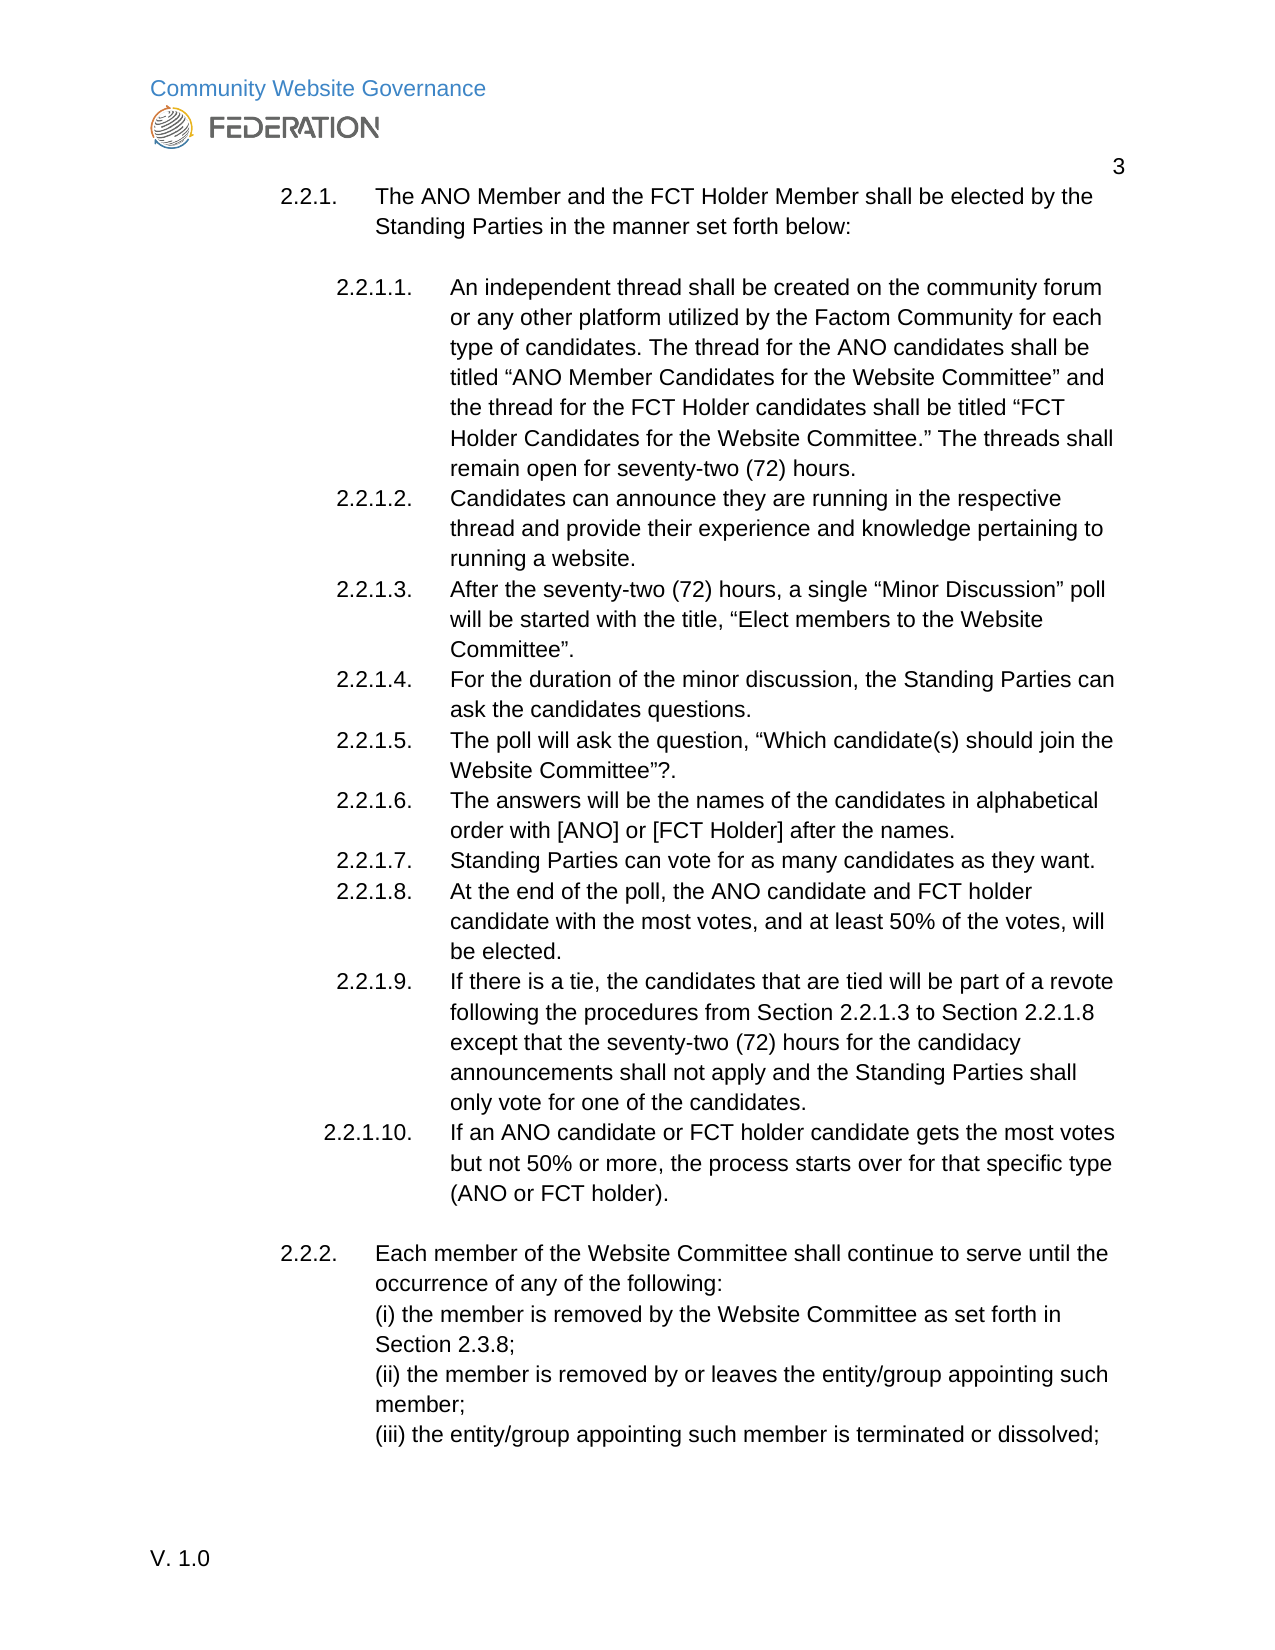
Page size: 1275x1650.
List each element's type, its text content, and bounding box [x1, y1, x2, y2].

picture [150, 105, 379, 149]
list The answers will be the names of the candidates in alphabetical order with [ANO] or [FCT Holder] after the names. [412, 787, 1125, 844]
list If there is a tie, the candidates that are tied will be part of a revote following the procedures from Section 2.2.1.3 to Section 2.2.1.8 except that the seventy-two (72) hours for the candidacy announcements shall not apply and the Standing Parties shall only vote for one of the candidates. [412, 968, 1125, 1116]
list Candidates can announce they are running in the respective thread and provide their experience and knowledge pertaining to running a website. [412, 485, 1125, 572]
list The ANO Member and the FCT Holder Member shall be elected by the Standing Parties in the manner set forth below: [337, 183, 1125, 239]
list An independent thread shall be created on the community forum or any other platform utilized by the Factom Community for each type of candidates. The thread for the ANO candidates shall be titled “ANO Member Candidates for the Website Committee” and the thread for the FCT Holder candidates shall be titled “FCT Holder Candidates for the Website Committee.” The threads shall remain open for seventy-two (72) hours. [412, 273, 1125, 481]
list After the seventy-two (72) hours, a single “Minor Discussion” poll will be started with the title, “Elect members to the Website Committee”. [412, 576, 1125, 662]
list Standing Parties can vote for as many candidates as they want. [412, 847, 1125, 874]
text (i) the member is removed by the Website Committee as set forth in Section 2.3.8; [375, 1301, 1125, 1357]
list For the duration of the minor discussion, the Standing Parties can ask the candidates questions. [412, 666, 1125, 723]
list If an ANO candidate or FCT holder candidate gets the most votes but not 50% or more, the process starts over for that specific type (ANO or FCT holder). [412, 1119, 1125, 1206]
list The poll will ask the question, “Which candidate(s) should join the Website Committee”?. [412, 727, 1125, 783]
list At the end of the poll, the ANO candidate and FCT holder candidate with the most votes, and at least 50% of the votes, will be elected. [412, 878, 1125, 964]
list Each member of the Website Committee shall continue to serve until the occurrence of any of the following: [337, 1240, 1125, 1297]
text (iii) the entity/group appointing such member is terminated or dissolved; [375, 1421, 1125, 1448]
text (ii) the member is removed by or leaves the entity/group appointing such member; [375, 1361, 1125, 1418]
